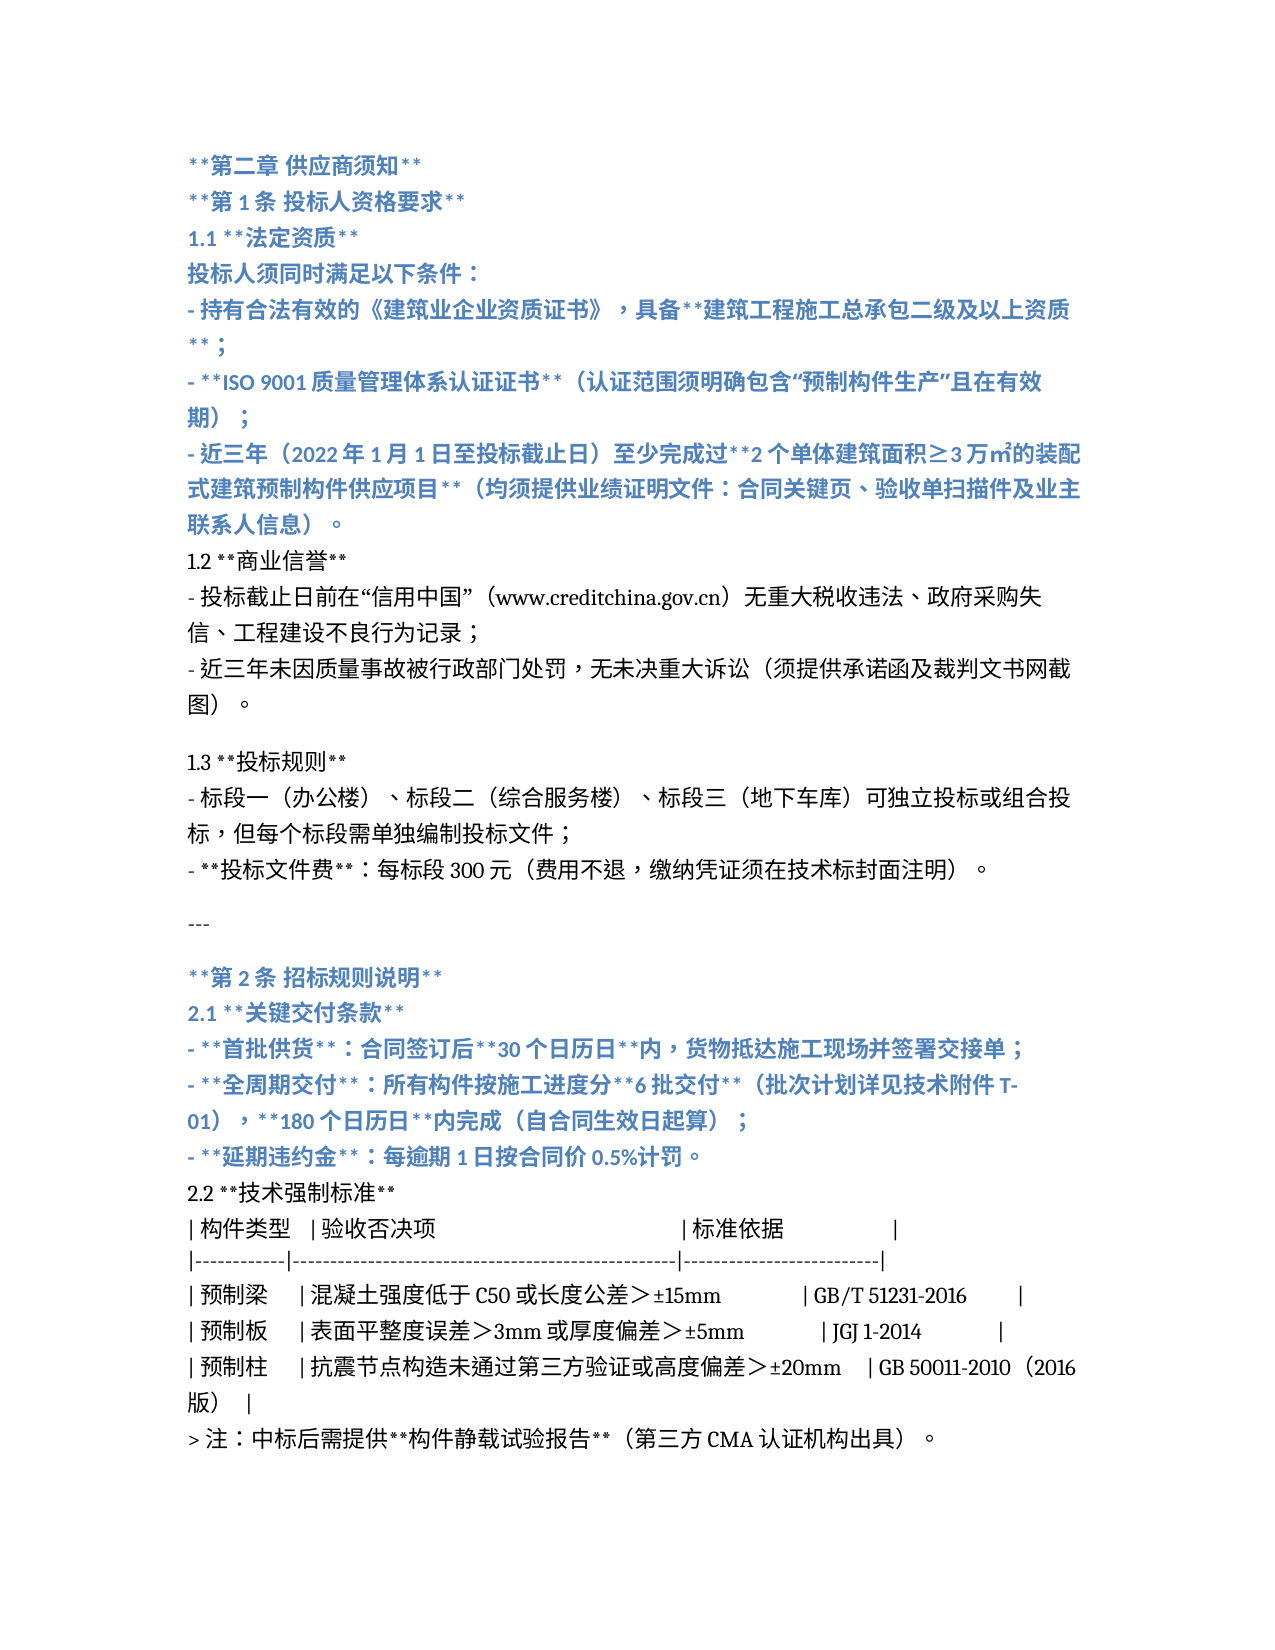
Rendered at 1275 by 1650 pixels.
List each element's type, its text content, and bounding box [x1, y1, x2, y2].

text --- [187, 910, 1087, 937]
subtitle **第二章 供应商须知** **第1条 投标人资格要求** 1.1 **法定资质** 投标人须同时满足以下条件： - 持有合法有效的《建筑业企业资质证书》，具备**建筑工程施工总承包二级及以上资质**； - **ISO 9001质量管理体系认证证书**（认证范围须明确包含“预制构件生产”且在有效期）； - 近三年（2022年1月1日至投标截止日）至少完成过**2个单体建筑面积≥3万㎡的装配式建筑预制构件供应项目**（均须提供业绩证明文件：合同关键页、验收单扫描件及业主联系人信息）。 [187, 150, 1087, 541]
text 2.2 **技术强制标准** | 构件类型 | 验收否决项 | 标准依据 | |------------|---------------------------------------------------|--------------------------| | 预制梁 | 混凝土强度低于C50或长度公差＞±15mm | GB/T 51231-2016 | | 预制板 | 表面平整度误差＞3mm或厚度偏差＞±5mm | JGJ 1-2014 | | 预制柱 | 抗震节点构造未通过第三方验证或高度偏差＞±20mm | GB 50011-2010（2016版） | > 注：中标后需提供**构件静载试验报告**（第三方CMA认证机构出具）。 [187, 1177, 1087, 1454]
text 1.3 **投标规则** - 标段一（办公楼）、标段二（综合服务楼）、标段三（地下车库）可独立投标或组合投标，但每个标段需单独编制投标文件； - **投标文件费**：每标段300元（费用不退，缴纳凭证须在技术标封面注明）。 [187, 746, 1087, 885]
subtitle **第2条 招标规则说明** 2.1 **关键交付条款** - **首批供货**：合同签订后**30个日历日**内，货物抵达施工现场并签署交接单； - **全周期交付**：所有构件按施工进度分**6批交付**（批次计划详见技术附件T-01），**180个日历日**内完成（自合同生效日起算）； - **延期违约金**：每逾期1日按合同价0.5%计罚。 [187, 961, 1087, 1172]
text 1.2 **商业信誉** - 投标截止日前在“信用中国”（www.creditchina.gov.cn）无重大税收违法、政府采购失信、工程建设不良行为记录； - 近三年未因质量事故被行政部门处罚，无未决重大诉讼（须提供承诺函及裁判文书网截图）。 [187, 545, 1087, 720]
